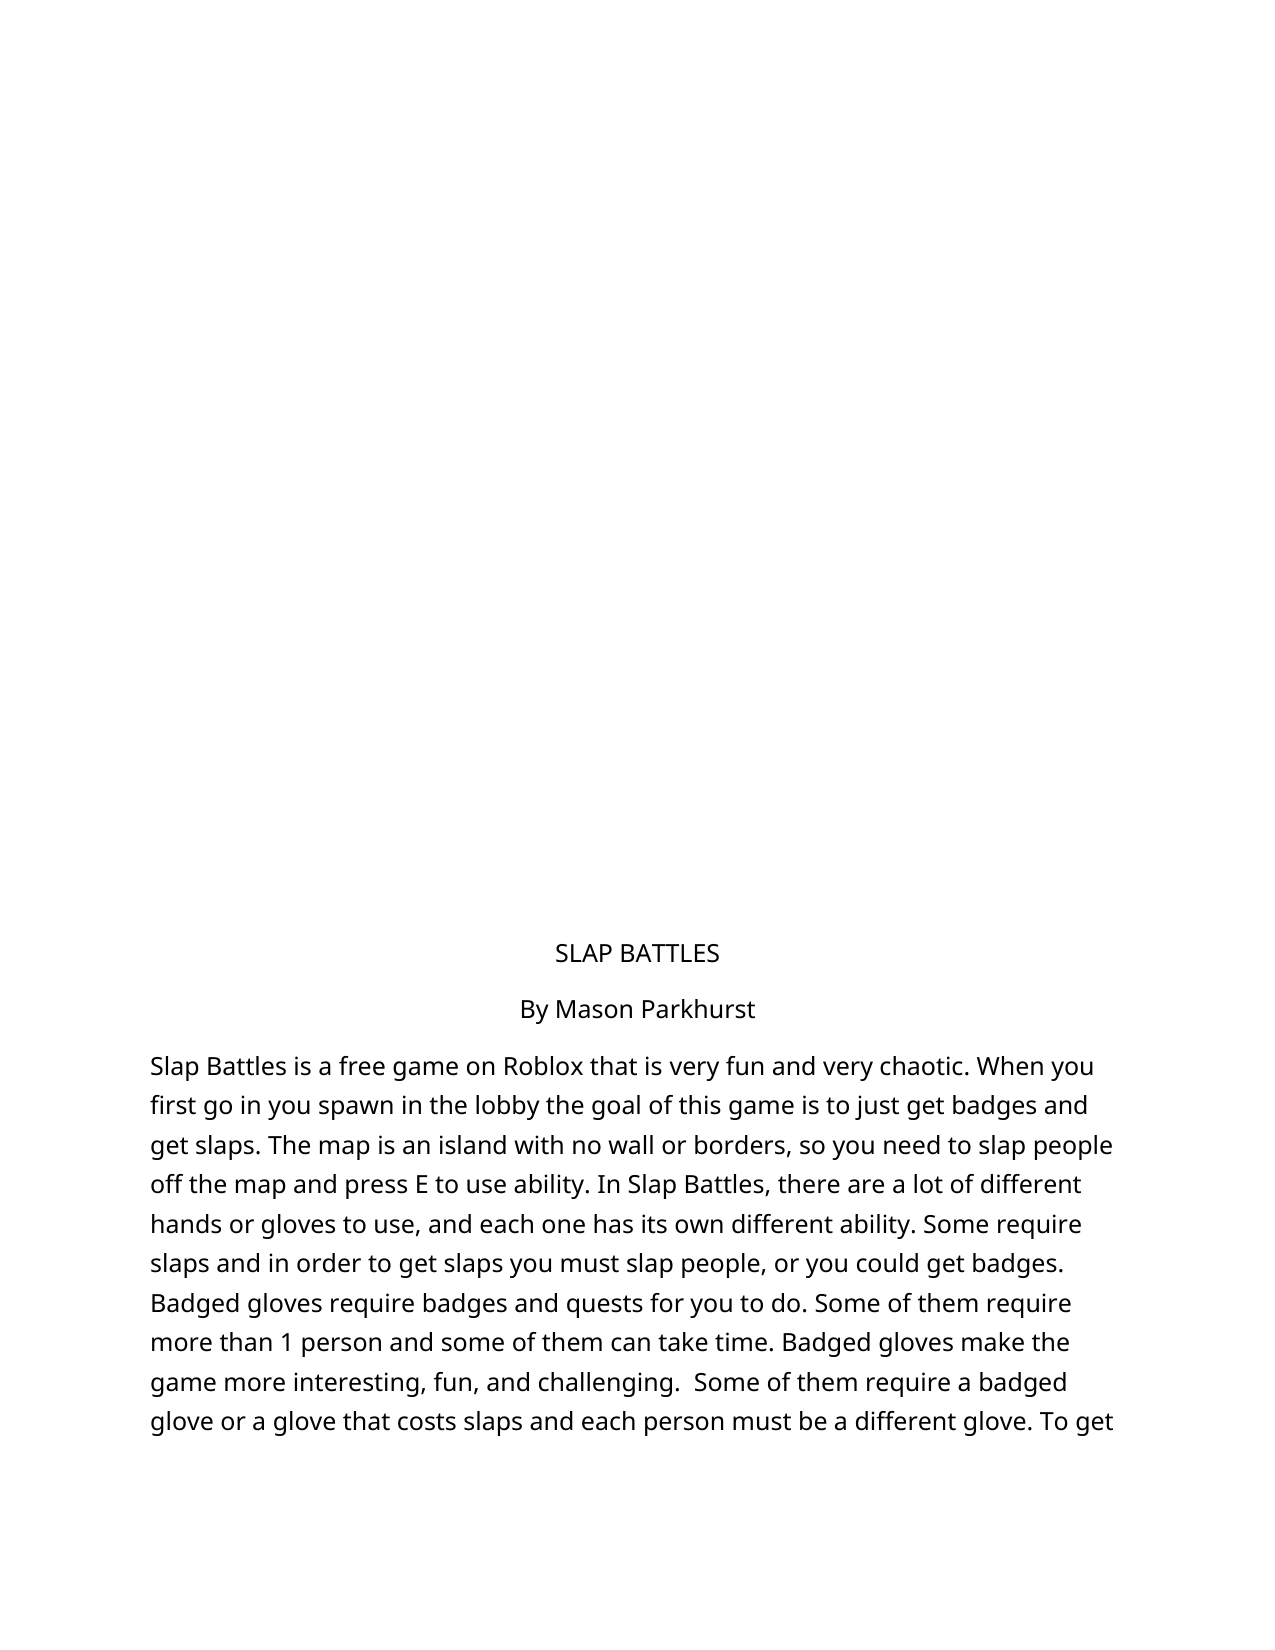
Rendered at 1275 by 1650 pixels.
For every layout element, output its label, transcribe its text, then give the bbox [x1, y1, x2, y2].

text By Mason Parkhurst [150, 992, 1125, 1026]
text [150, 1048, 1125, 1438]
text SLAP BATTLES [150, 936, 1125, 970]
